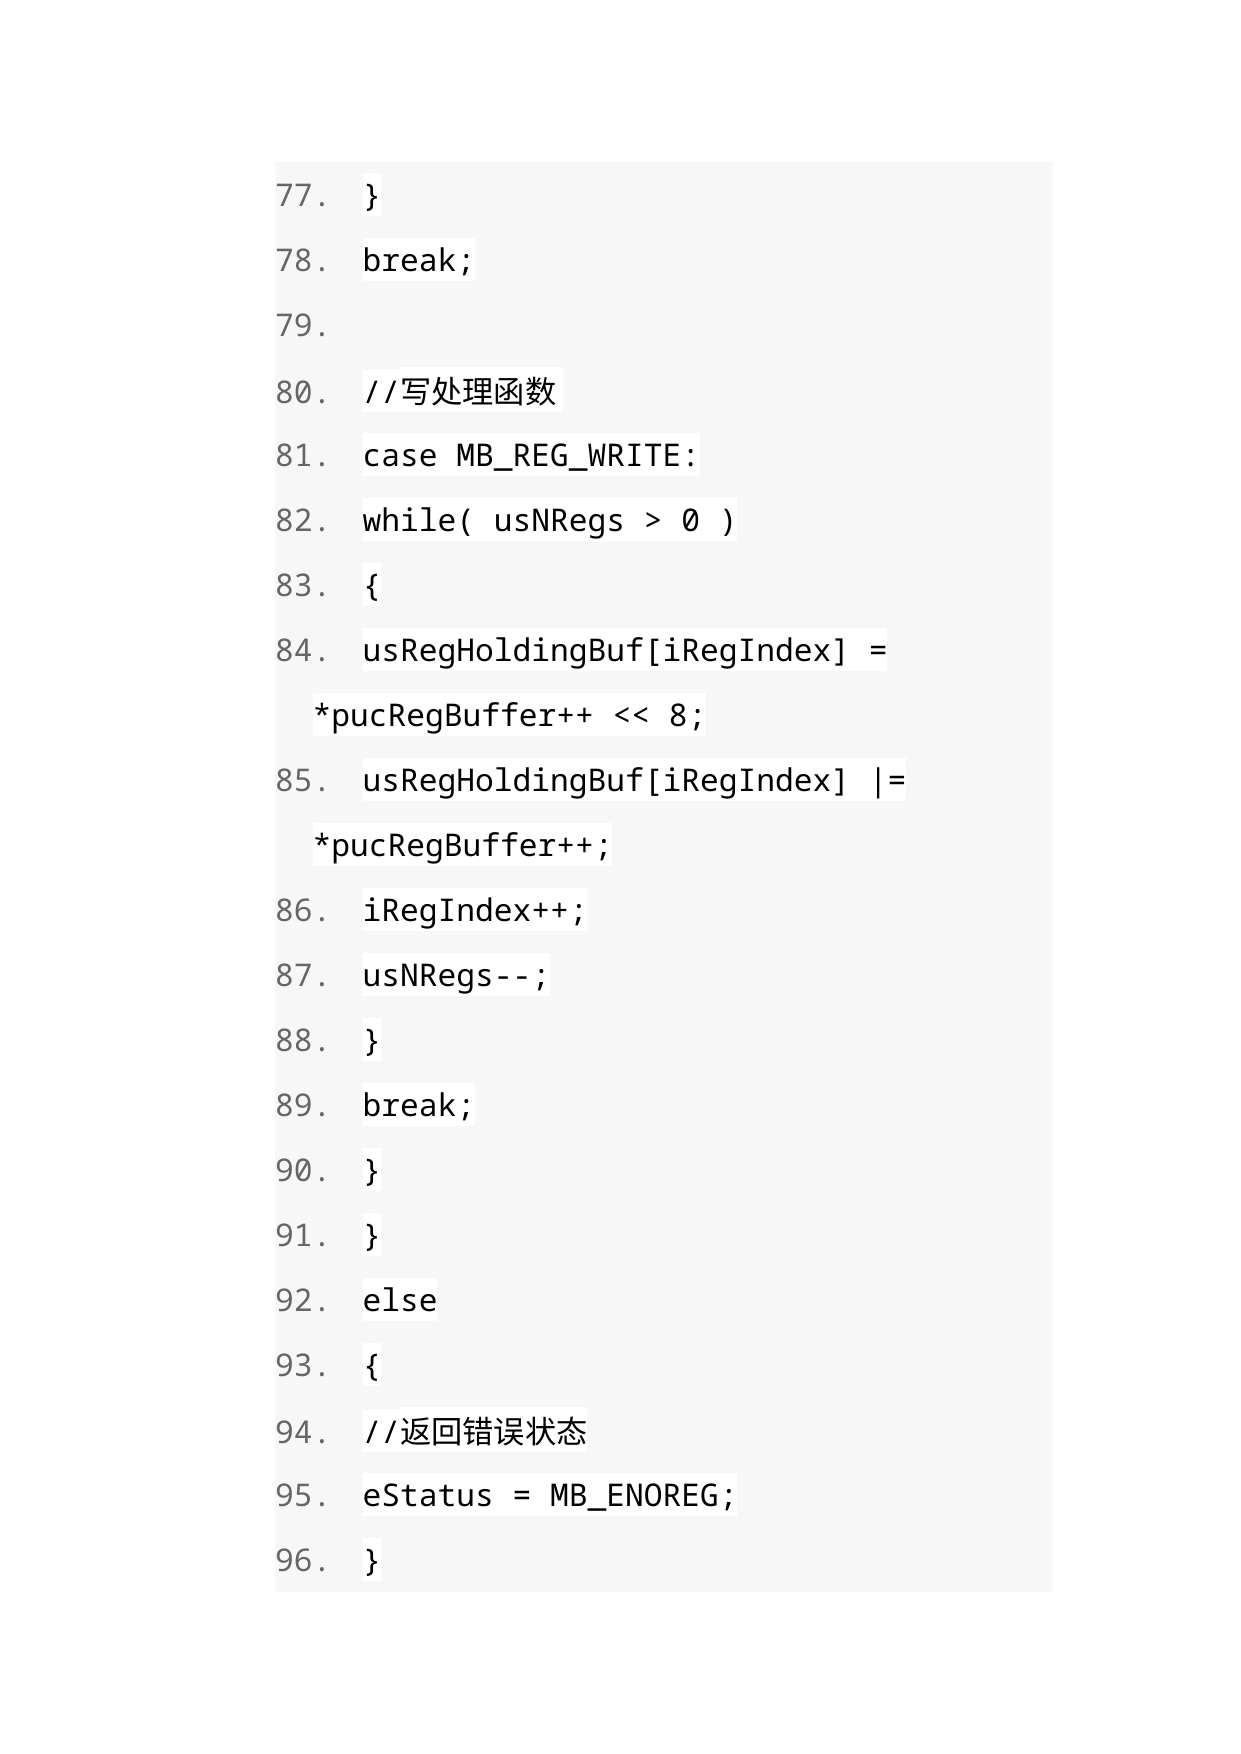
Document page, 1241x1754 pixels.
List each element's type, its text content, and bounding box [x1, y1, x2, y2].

list } [275, 1007, 1053, 1072]
list break; [275, 227, 1053, 292]
list } [275, 1527, 1053, 1592]
list } [275, 1137, 1053, 1202]
list usRegHoldingBuf[iRegIndex] |= *pucRegBuffer++; [275, 747, 1053, 877]
list while( usNRegs > 0 ) [275, 487, 1053, 552]
list iRegIndex++; [275, 877, 1053, 942]
list //返回错误状态 [275, 1397, 1053, 1462]
list case MB_REG_WRITE: [275, 422, 1053, 487]
list else [275, 1267, 1053, 1332]
list usRegHoldingBuf[iRegIndex] = *pucRegBuffer++ << 8; [275, 617, 1053, 747]
list { [275, 1332, 1053, 1397]
list usNRegs--; [275, 942, 1053, 1007]
list { [275, 552, 1053, 617]
list } [275, 162, 1053, 227]
list } [275, 1202, 1053, 1267]
list eStatus = MB_ENOREG; [275, 1462, 1053, 1527]
list break; [275, 1072, 1053, 1137]
list //写处理函数 [275, 357, 1053, 422]
